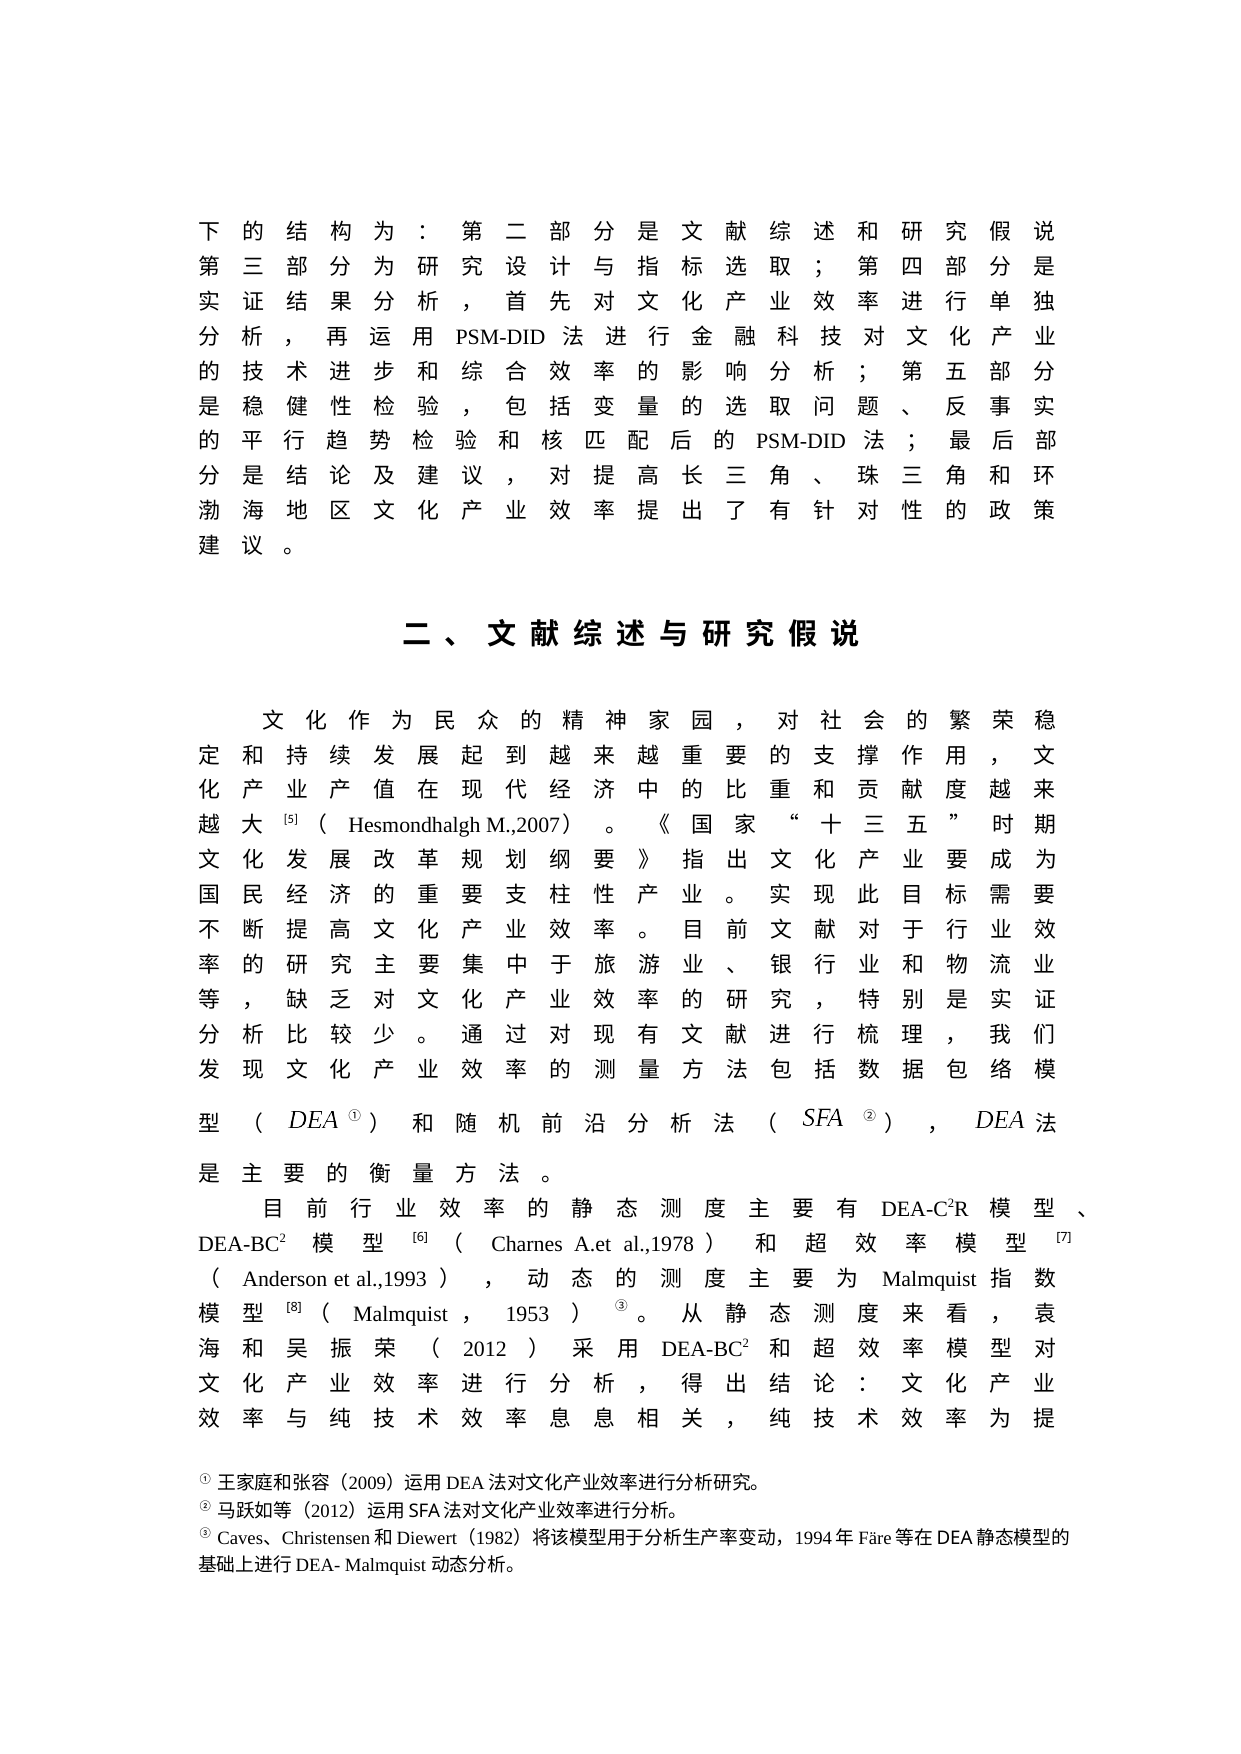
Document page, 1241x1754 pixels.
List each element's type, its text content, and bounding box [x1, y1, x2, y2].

list 文化作为民众的精神家园，对社会的繁荣稳定和持续发展起到越来越重要的支撑作用，文化产业产值在现代经济中的比重和贡献度越来越大[5]（Hesmondhalgh M.,2007）。《国家“十三五”时期文化发展改革规划纲要》指出文化产业要成为国民经济的重要支柱性产业。实现此目标需要不断提高文化产业效率。目前文献对于行业效率的研究主要集中于旅游业、银行业和物流业等，缺乏对文化产业效率的研究，特别是实证分析比较少。通过对现有文献进行梳理，我们发现文化产业效率的测量方法包括数据包络模型（）和随机前沿分析法（），法是主要的衡量方法。 [198, 701, 1078, 1190]
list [198, 213, 1078, 562]
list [198, 1190, 1078, 1434]
list 文献综述与研究假说 [198, 596, 1078, 666]
